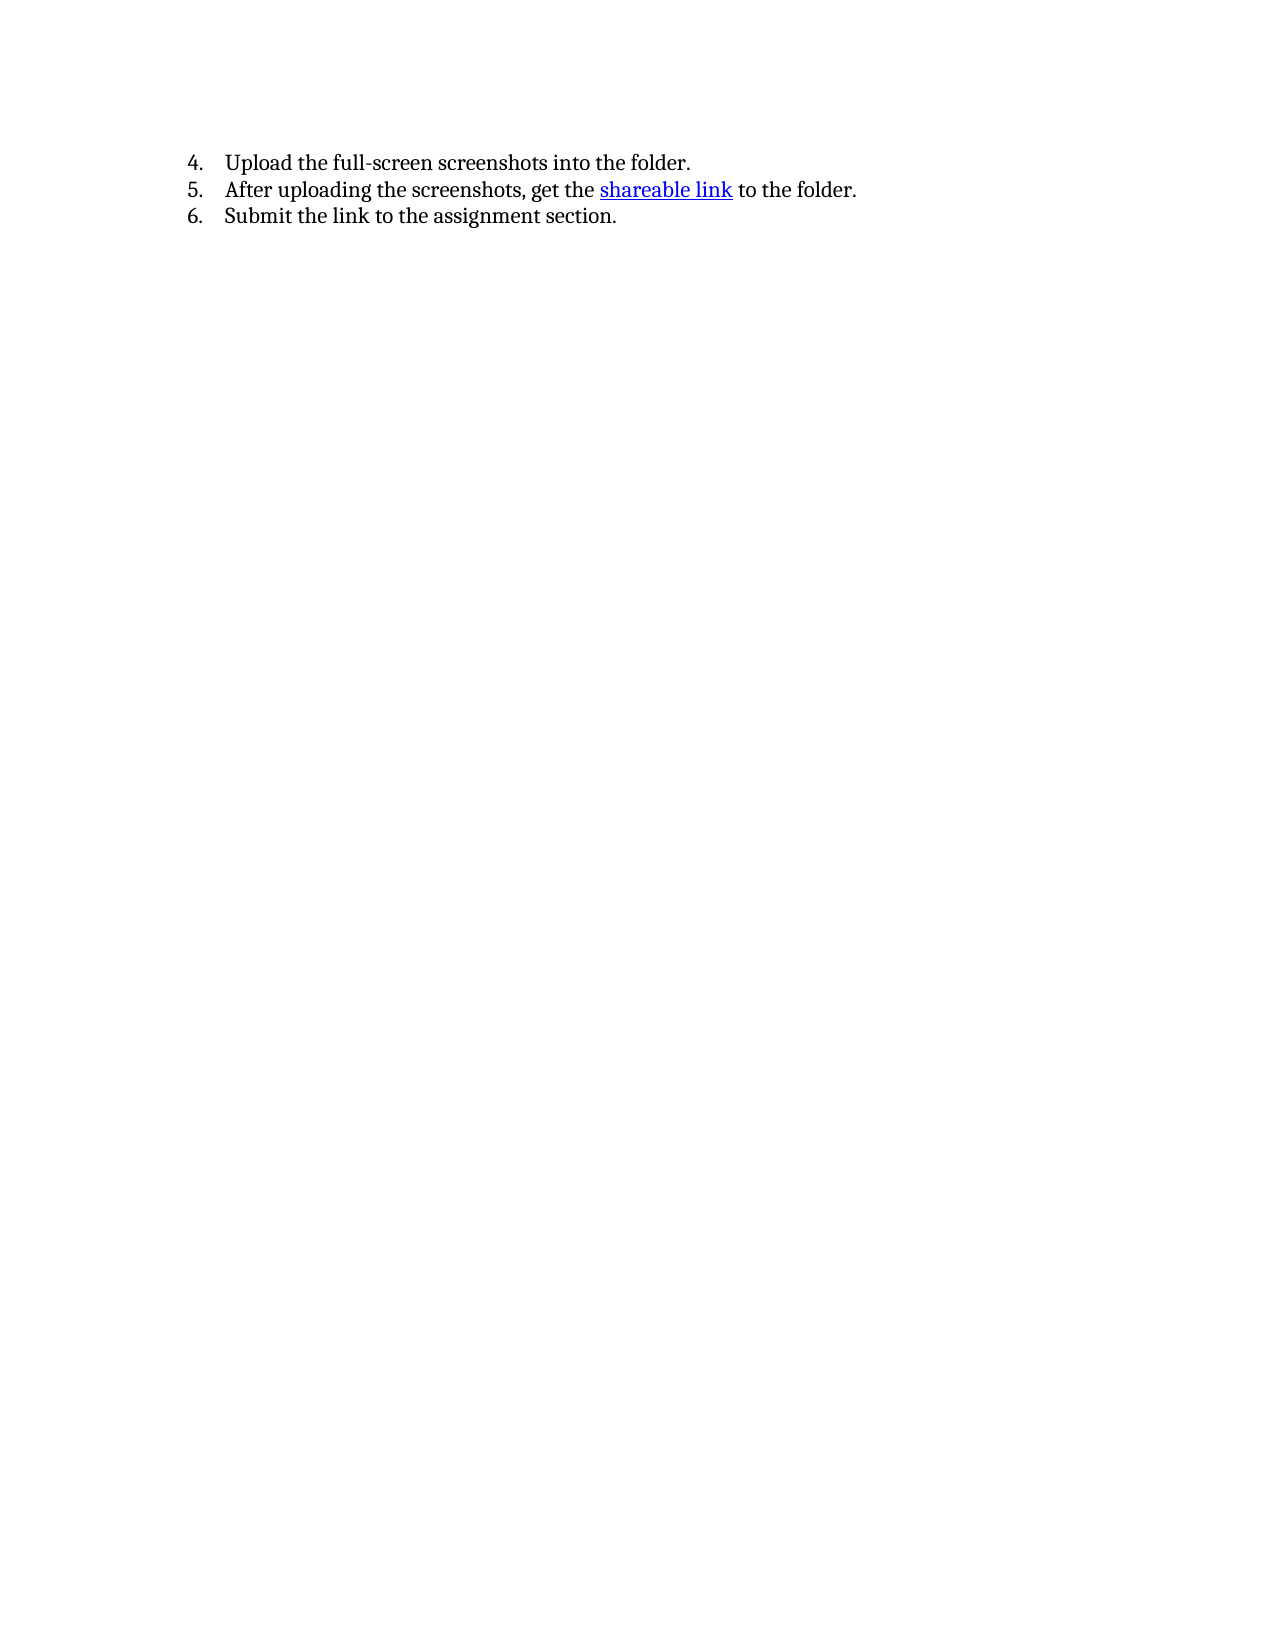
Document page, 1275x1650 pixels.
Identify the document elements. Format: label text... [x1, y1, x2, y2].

list After uploading the screenshots, get the shareable link to the folder. [187, 176, 1087, 203]
list Upload the full-screen screenshots into the folder. [187, 150, 1087, 176]
list Submit the link to the assignment section. [187, 203, 1087, 229]
